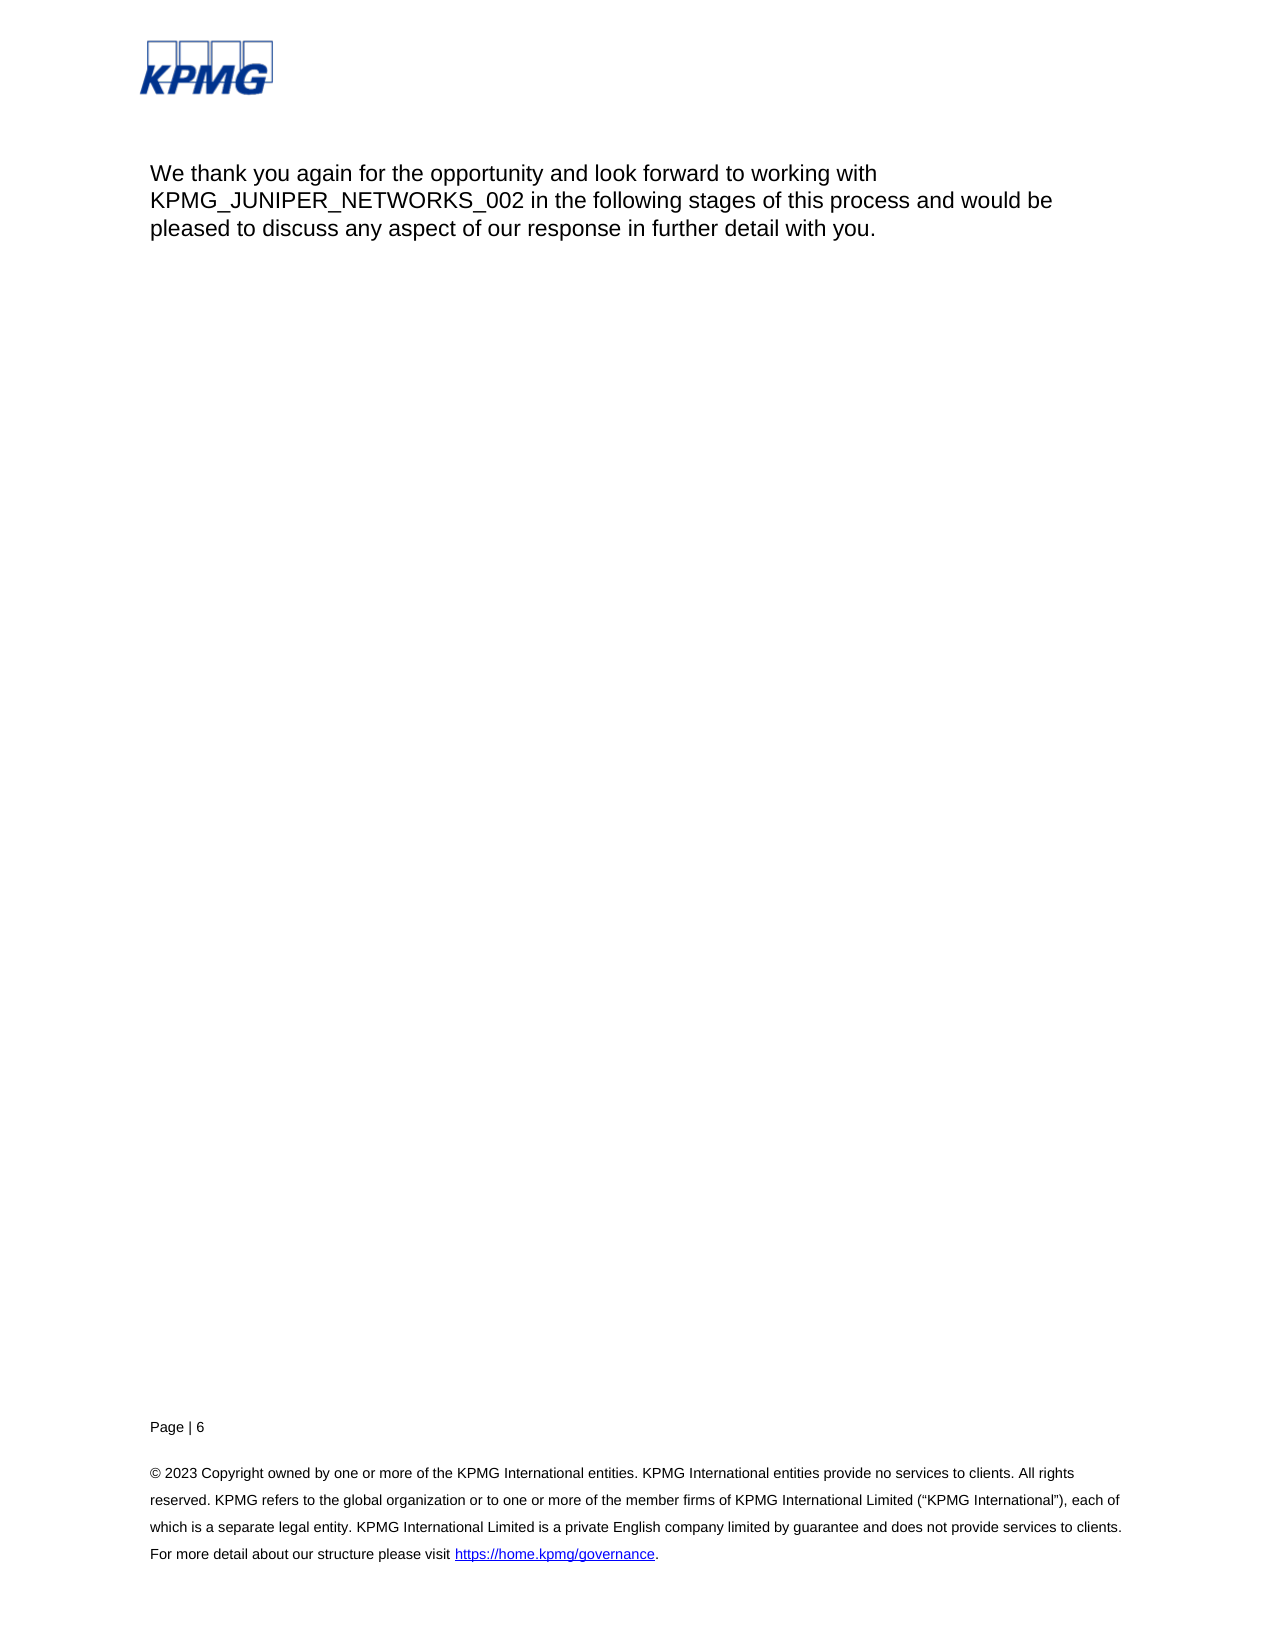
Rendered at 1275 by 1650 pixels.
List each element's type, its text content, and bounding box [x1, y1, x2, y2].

picture [118, 0, 302, 136]
text We thank you again for the opportunity and look forward to working with KPMG_JUNIPER_NETWORKS_002 in the following stages of this process and would be pleased to discuss any aspect of our response in further detail with you. [150, 160, 1125, 241]
